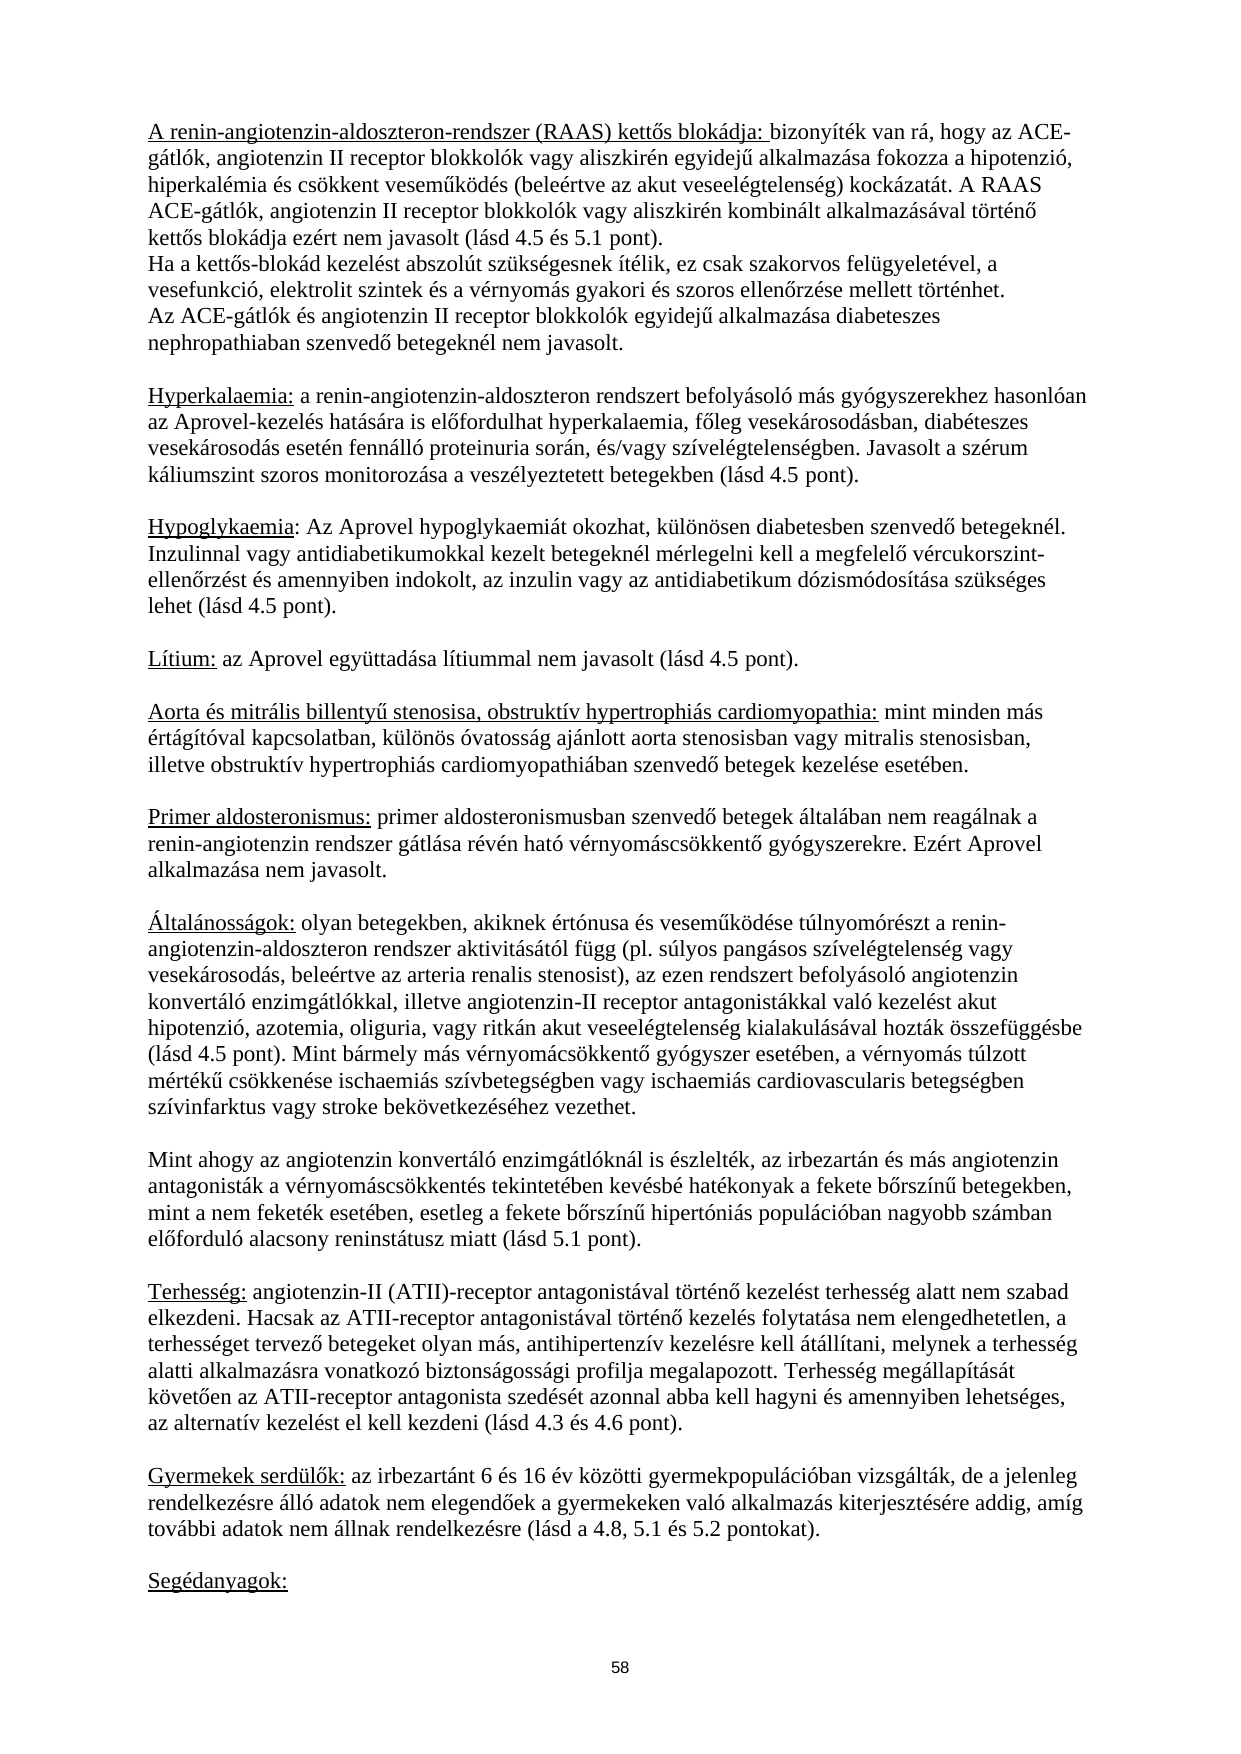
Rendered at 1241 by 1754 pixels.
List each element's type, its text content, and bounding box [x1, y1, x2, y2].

text Az ACE-gátlók és angiotenzin II receptor blokkolók egyidejű alkalmazása diabeteszes nephropathiaban szenvedő betegeknél nem javasolt. [148, 303, 1093, 355]
text Hyperkalaemia: a renin-angiotenzin-aldoszteron rendszert befolyásoló más gyógyszerekhez hasonlóan az Aprovel-kezelés hatására is előfordulhat hyperkalaemia, főleg vesekárosodásban, diabéteszes vesekárosodás esetén fennálló proteinuria során, és/vagy szívelégtelenségben. Javasolt a szérum káliumszint szoros monitorozása a veszélyeztetett betegekben (lásd 4.5 pont). [148, 382, 1093, 487]
text Primer aldosteronismus: primer aldosteronismusban szenvedő betegek általában nem reagálnak a renin-angiotenzin rendszer gátlása révén ható vérnyomáscsökkentő gyógyszerekre. Ezért Aprovel alkalmazása nem javasolt. [148, 803, 1093, 882]
text A renin-angiotenzin-aldoszteron-rendszer (RAAS) kettős blokádja: bizonyíték van rá, hogy az ACE-gátlók, angiotenzin II receptor blokkolók vagy aliszkirén egyidejű alkalmazása fokozza a hipotenzió, hiperkalémia és csökkent veseműködés (beleértve az akut veseelégtelenség) kockázatát. A RAAS ACE-gátlók, angiotenzin II receptor blokkolók vagy aliszkirén kombinált alkalmazásával történő kettős blokádja ezért nem javasolt (lásd 4.5 és 5.1 pont). [148, 118, 1093, 250]
text Terhesség: angiotenzin-II (ATII)-receptor antagonistával történő kezelést terhesség alatt nem szabad elkezdeni. Hacsak az ATII-receptor antagonistával történő kezelés folytatása nem elengedhetetlen, a terhességet tervező betegeket olyan más, antihipertenzív kezelésre kell átállítani, melynek a terhesség alatti alkalmazásra vonatkozó biztonságossági profilja megalapozott. Terhesség megállapítását követően az ATII-receptor antagonista szedését azonnal abba kell hagyni és amennyiben lehetséges, az alternatív kezelést el kell kezdeni (lásd 4.3 és 4.6 pont). [148, 1278, 1093, 1436]
text Hypoglykaemia: Az Aprovel hypoglykaemiát okozhat, különösen diabetesben szenvedő betegeknél. Inzulinnal vagy antidiabetikumokkal kezelt betegeknél mérlegelni kell a megfelelő vércukorszint-ellenőrzést és amennyiben indokolt, az inzulin vagy az antidiabetikum dózismódosítása szükséges lehet (lásd 4.5 pont). [148, 513, 1093, 619]
text Segédanyagok: [148, 1568, 1093, 1594]
text Általánosságok: olyan betegekben, akiknek értónusa és veseműködése túlnyomórészt a renin-angiotenzin-aldoszteron rendszer aktivitásától függ (pl. súlyos pangásos szívelégtelenség vagy vesekárosodás, beleértve az arteria renalis stenosist), az ezen rendszert befolyásoló angiotenzin konvertáló enzimgátlókkal, illetve angiotenzin-II receptor antagonistákkal való kezelést akut hipotenzió, azotemia, oliguria, vagy ritkán akut veseelégtelenség kialakulásával hozták összefüggésbe (lásd 4.5 pont). Mint bármely más vérnyomácsökkentő gyógyszer esetében, a vérnyomás túlzott mértékű csökkenése ischaemiás szívbetegségben vagy ischaemiás cardiovascularis betegségben szívinfarktus vagy stroke bekövetkezéséhez vezethet. [148, 909, 1093, 1119]
text Aorta és mitrális billentyű stenosisa, obstruktív hypertrophiás cardiomyopathia: mint minden más értágítóval kapcsolatban, különös óvatosság ajánlott aorta stenosisban vagy mitralis stenosisban, illetve obstruktív hypertrophiás cardiomyopathiában szenvedő betegek kezelése esetében. [148, 698, 1093, 777]
text Gyermekek serdülők: az irbezartánt 6 és 16 év közötti gyermekpopulációban vizsgálták, de a jelenleg rendelkezésre álló adatok nem elegendőek a gyermekeken való alkalmazás kiterjesztésére addig, amíg további adatok nem állnak rendelkezésre (lásd a 4.8, 5.1 és 5.2 pontokat). [148, 1462, 1093, 1541]
text Lítium: az Aprovel együttadása lítiummal nem javasolt (lásd 4.5 pont). [148, 645, 1093, 672]
text Mint ahogy az angiotenzin konvertáló enzimgátlóknál is észlelték, az irbezartán és más angiotenzin antagonisták a vérnyomáscsökkentés tekintetében kevésbé hatékonyak a fekete bőrszínű betegekben, mint a nem feketék esetében, esetleg a fekete bőrszínű hipertóniás populációban nagyobb számban előforduló alacsony reninstátusz miatt (lásd 5.1 pont). [148, 1146, 1093, 1251]
text Ha a kettős-blokád kezelést abszolút szükségesnek ítélik, ez csak szakorvos felügyeletével, a vesefunkció, elektrolit szintek és a vérnyomás gyakori és szoros ellenőrzése mellett történhet. [148, 250, 1093, 303]
